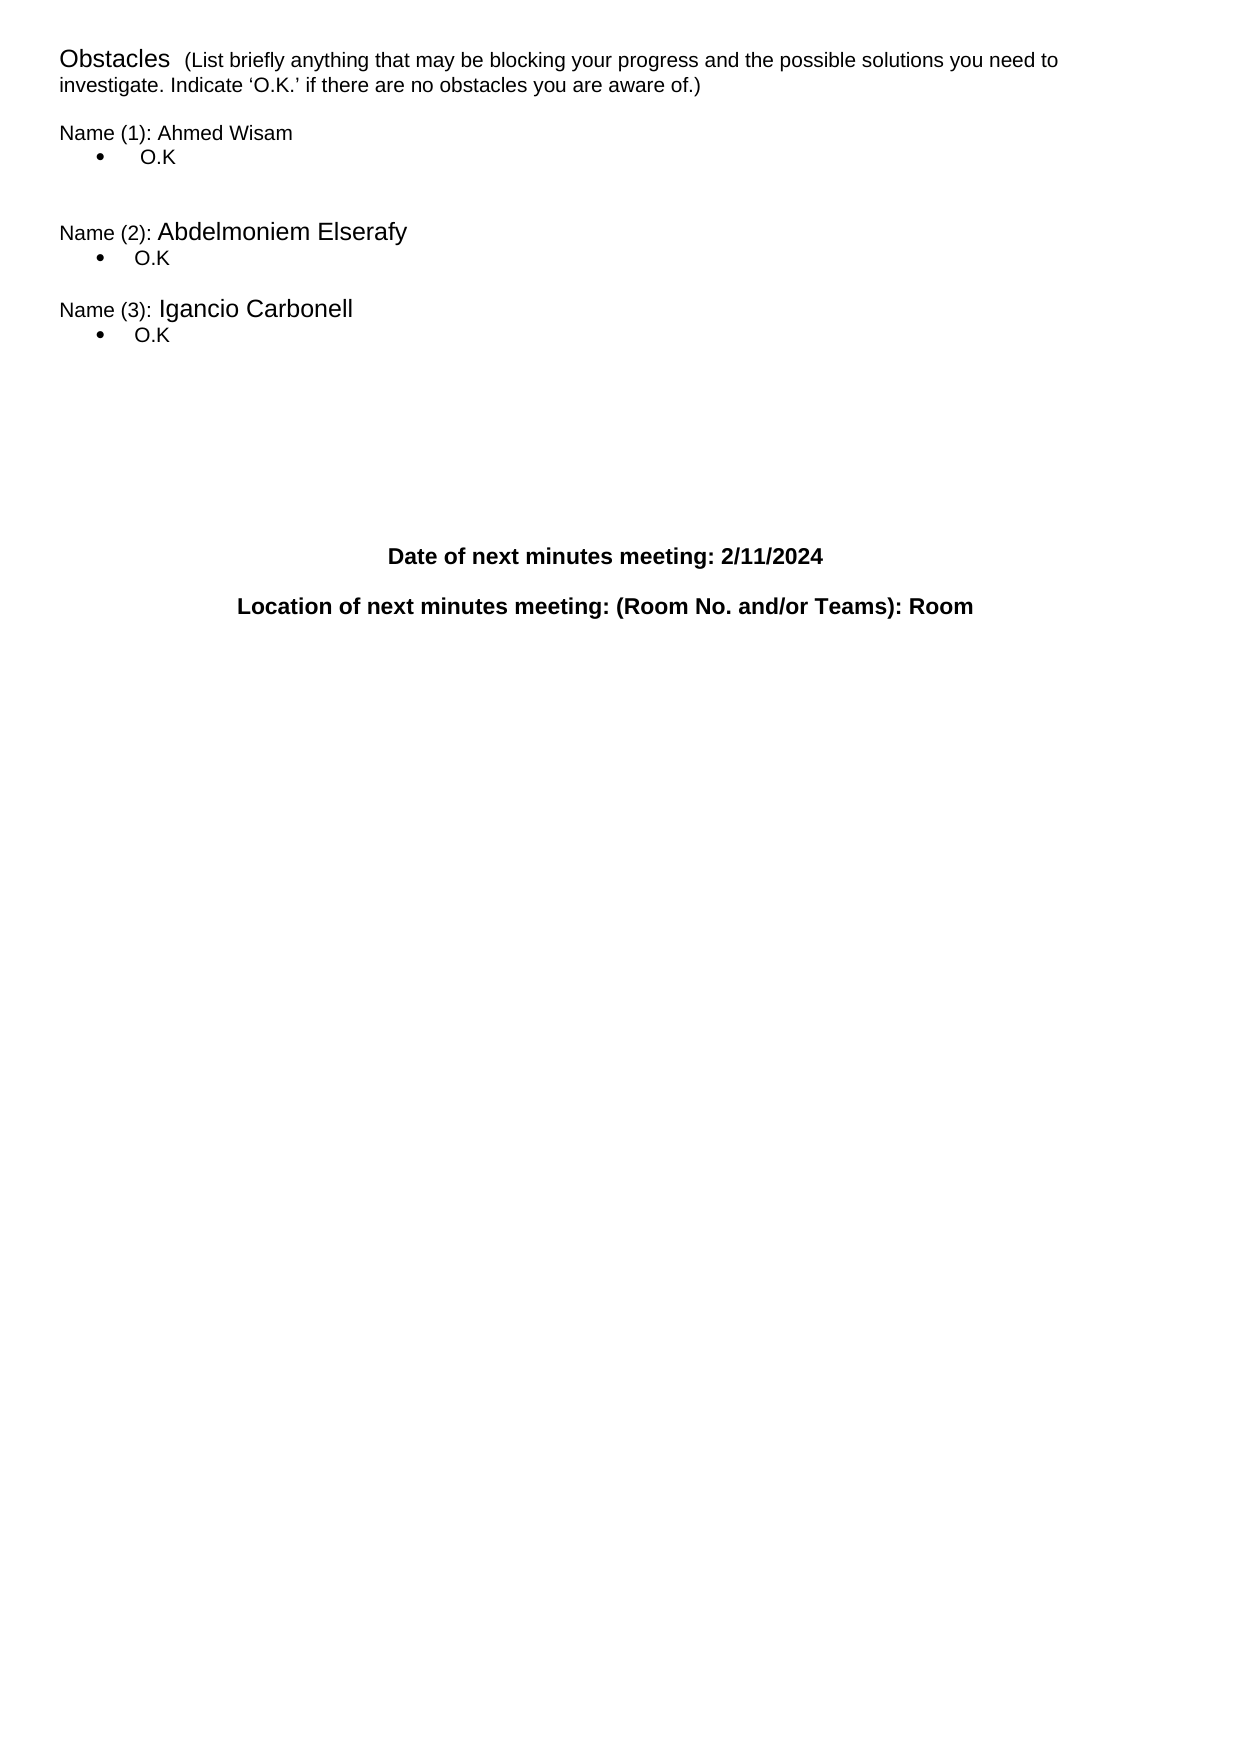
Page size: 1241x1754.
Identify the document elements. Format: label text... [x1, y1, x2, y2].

text Date of next minutes meeting: 2/11/2024 [59, 543, 1152, 593]
list O.K [97, 246, 1152, 270]
text Location of next minutes meeting: (Room No. and/or Teams): Room [59, 593, 1152, 620]
list O.K [97, 322, 1152, 347]
text Name (3): Igancio Carbonell [59, 294, 1152, 322]
text Obstacles (List briefly anything that may be blocking your progress and the possible solutions you need to investigate. Indicate ‘O.K.’ if there are no obstacles you are aware of.) [59, 44, 1152, 97]
text Name (2): Abdelmoniem Elserafy [59, 217, 1152, 246]
text Name (1): Ahmed Wisam [59, 121, 1152, 145]
list O.K [97, 145, 1152, 169]
